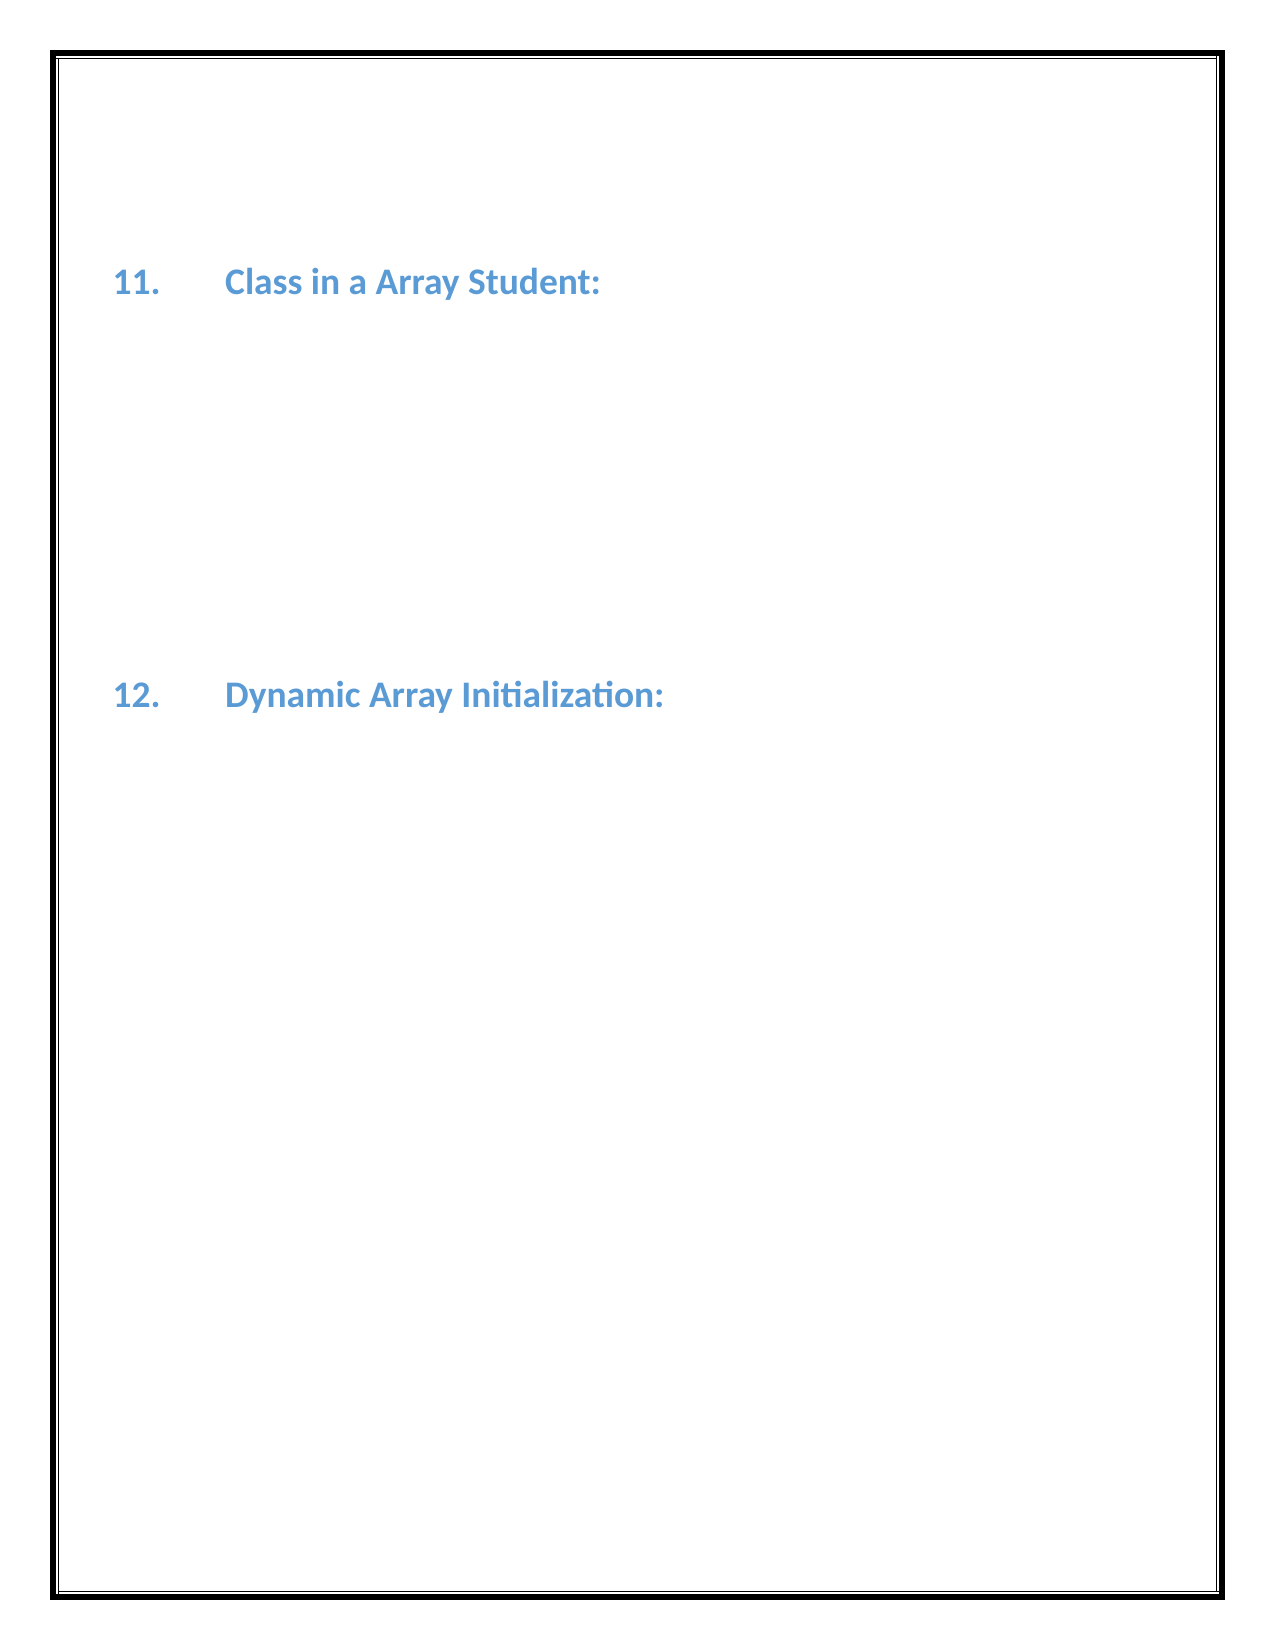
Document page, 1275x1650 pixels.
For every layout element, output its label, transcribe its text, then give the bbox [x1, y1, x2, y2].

list Class in a Array Student: [112, 258, 1200, 304]
list Dynamic Array Initialization: [112, 671, 1200, 717]
